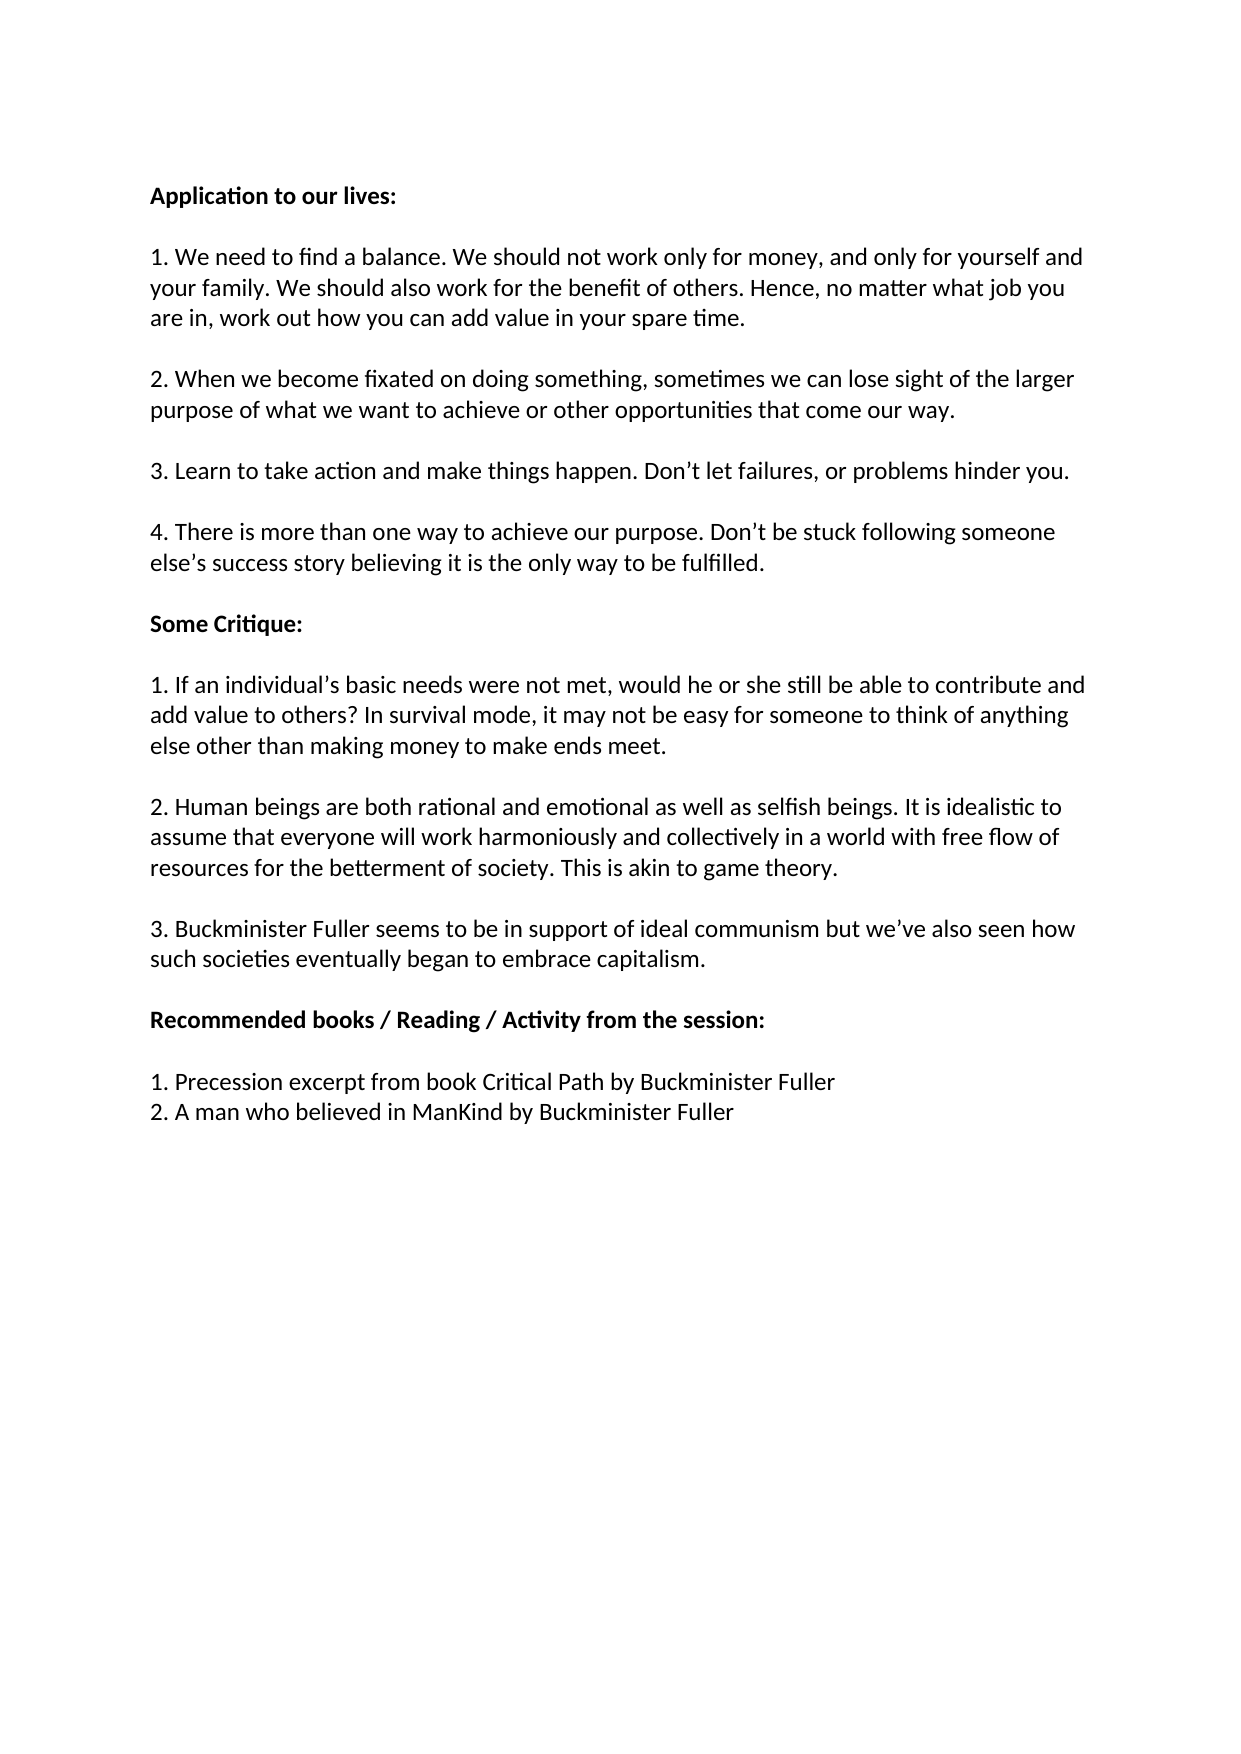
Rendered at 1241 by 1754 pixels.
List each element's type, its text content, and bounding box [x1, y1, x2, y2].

text 3. Learn to take action and make things happen. Don’t let failures, or problems hinder you. [150, 455, 1090, 486]
text 2. Human beings are both rational and emotional as well as selfish beings. It is idealistic to assume that everyone will work harmoniously and collectively in a world with free flow of resources for the betterment of society. This is akin to game theory. [150, 791, 1090, 882]
text 2. When we become fixated on doing something, sometimes we can lose sight of the larger purpose of what we want to achieve or other opportunities that come our way. [150, 364, 1090, 425]
text Recommended books / Reading / Activity from the session: [150, 1004, 1090, 1035]
text 1. We need to find a balance. We should not work only for money, and only for yourself and your family. We should also work for the benefit of others. Hence, no matter what job you are in, work out how you can add value in your spare time. [150, 242, 1090, 333]
text 2. A man who believed in ManKind by Buckminister Fuller [150, 1096, 1090, 1127]
text Application to our lives: [150, 181, 1090, 211]
text 4. There is more than one way to achieve our purpose. Don’t be stuck following someone else’s success story believing it is the only way to be fulfilled. [150, 516, 1090, 577]
text 3. Buckminister Fuller seems to be in support of ideal communism but we’ve also seen how such societies eventually began to embrace capitalism. [150, 913, 1090, 974]
text 1. Precession excerpt from book Critical Path by Buckminister Fuller [150, 1066, 1090, 1096]
text 1. If an individual’s basic needs were not met, would he or she still be able to contribute and add value to others? In survival mode, it may not be easy for someone to think of anything else other than making money to make ends meet. [150, 669, 1090, 760]
text Some Critique: [150, 608, 1090, 638]
